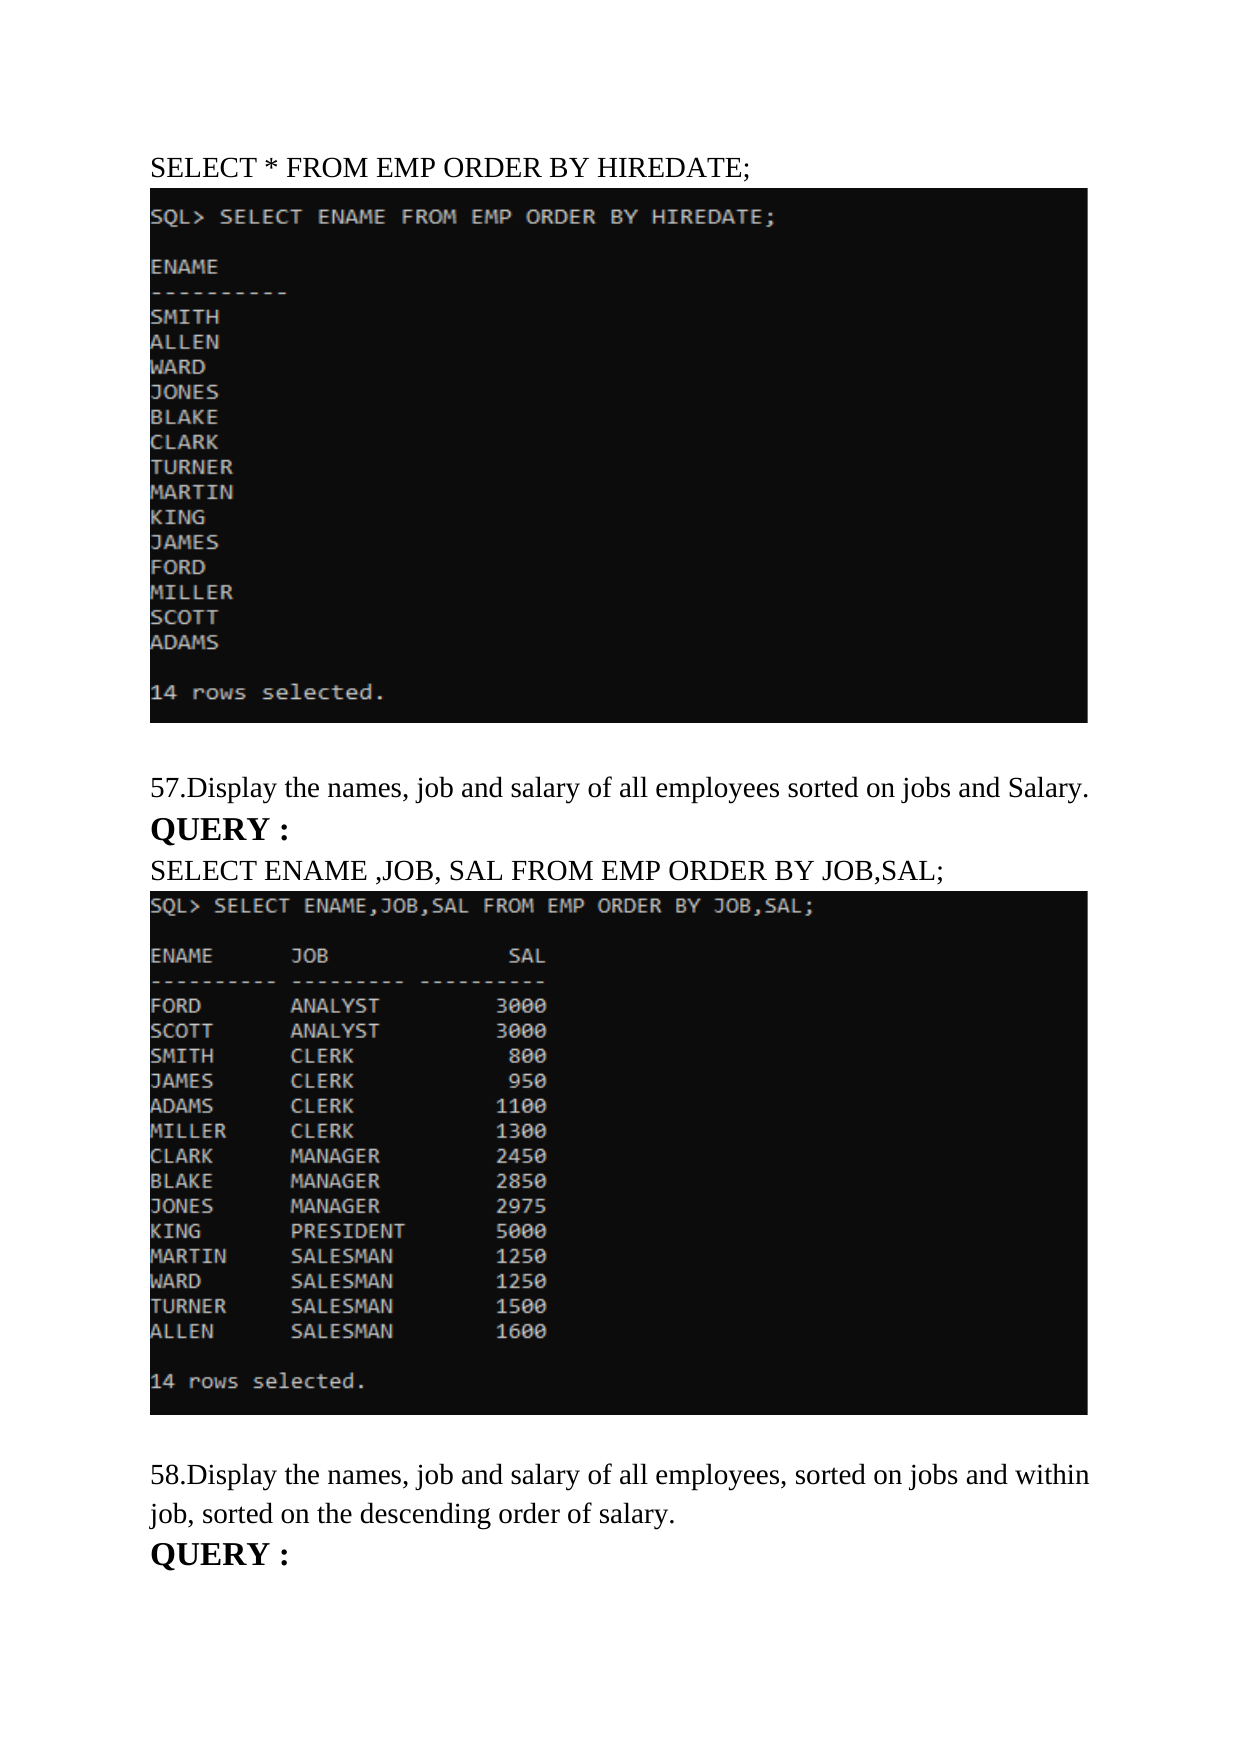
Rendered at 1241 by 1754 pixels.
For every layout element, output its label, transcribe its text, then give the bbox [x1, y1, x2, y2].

text 57.Display the names, job and salary of all employees sorted on jobs and Salary. [150, 770, 1090, 804]
text QUERY : [150, 1534, 1090, 1573]
text QUERY : [150, 809, 1090, 847]
text SELECT * FROM EMP ORDER BY HIREDATE; [150, 150, 1090, 183]
picture [150, 891, 1088, 1415]
text 58.Display the names, job and salary of all employees, sorted on jobs and within job, sorted on the descending order of salary. [150, 1457, 1090, 1529]
picture [150, 188, 1088, 723]
text SELECT ENAME ,JOB, SAL FROM EMP ORDER BY JOB,SAL; [150, 853, 1090, 887]
